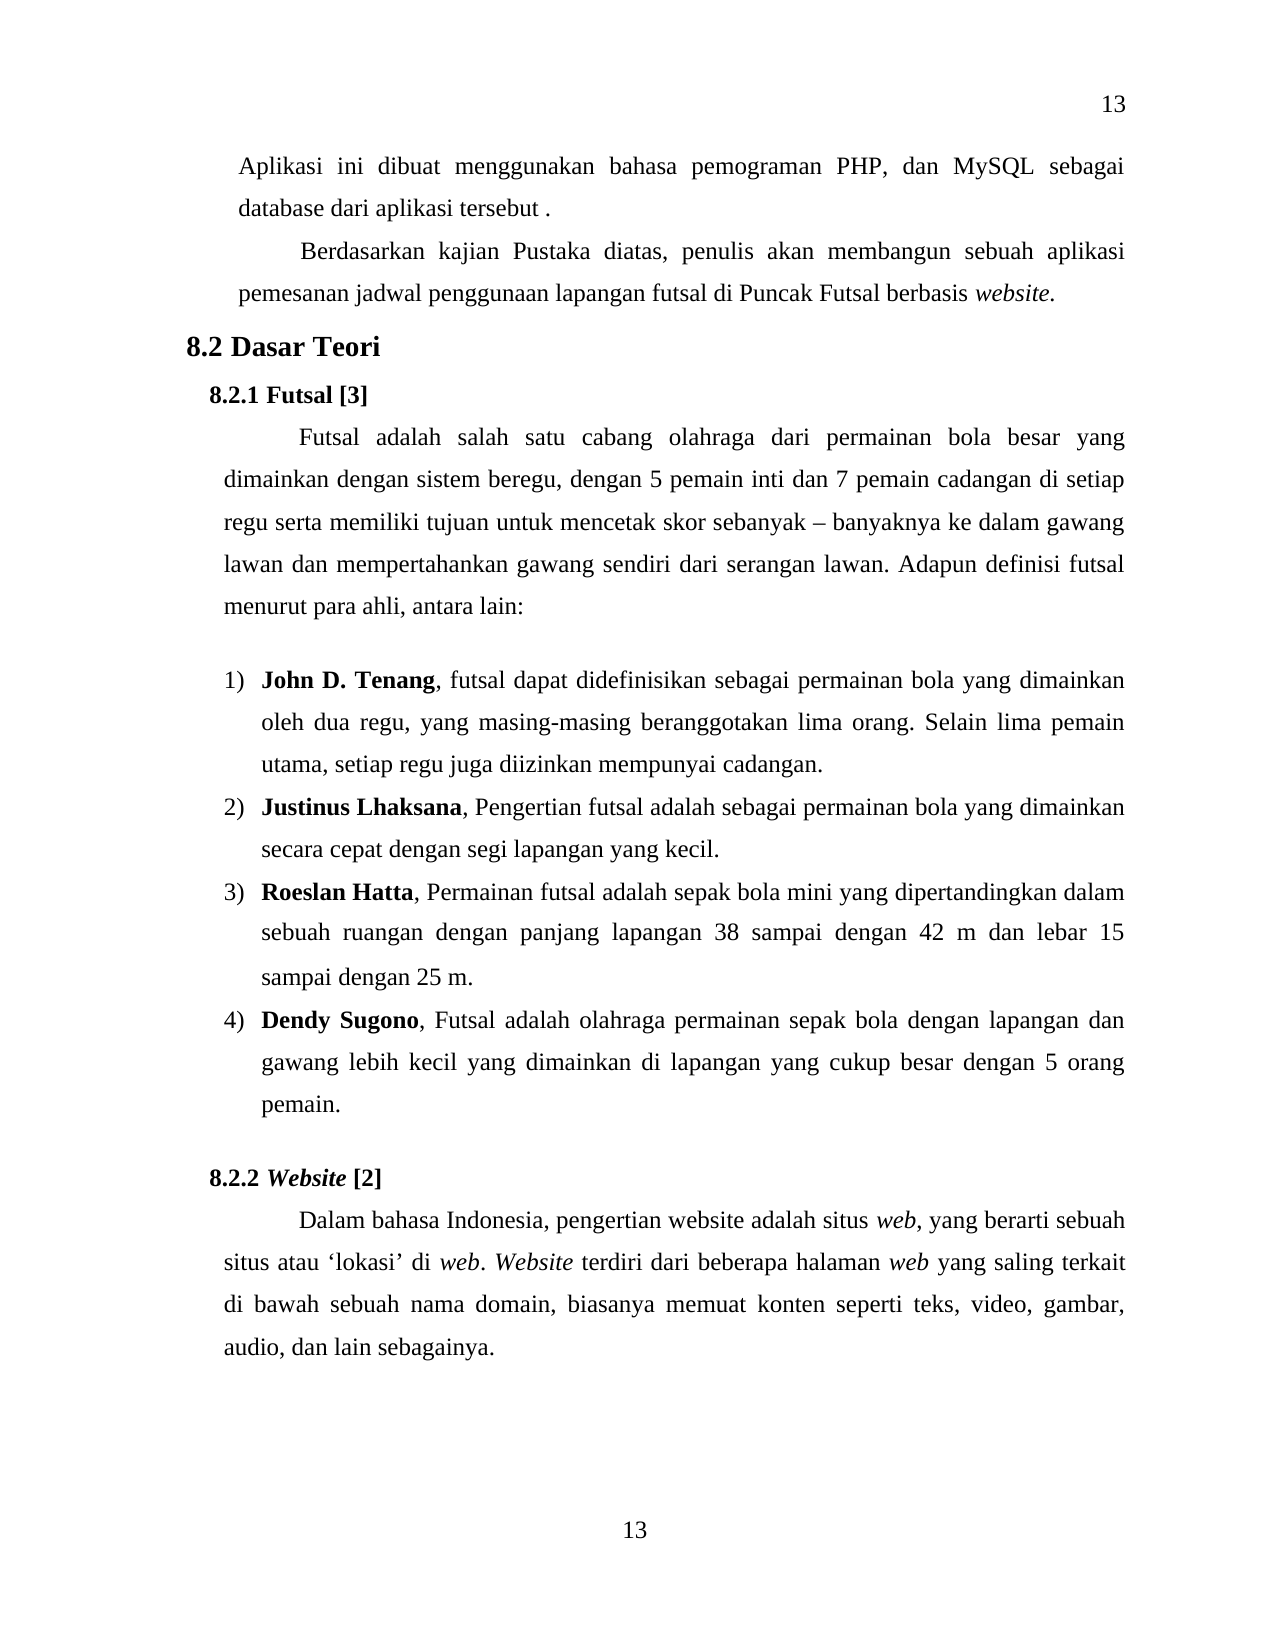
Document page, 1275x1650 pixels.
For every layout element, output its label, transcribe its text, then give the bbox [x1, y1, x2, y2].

subtitle 8.2.2 Website [2] [209, 1163, 1126, 1192]
list Dendy Sugono, Futsal adalah olahraga permainan sepak bola dengan lapangan dan gawang lebih kecil yang dimainkan di lapangan yang cukup besar dengan 5 orang pemain. [223, 1005, 1126, 1118]
list Justinus Lhaksana, Pengertian futsal adalah sebagai permainan bola yang dimainkan secara cepat dengan segi lapangan yang kecil. [223, 792, 1126, 863]
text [238, 151, 1126, 222]
text Dalam bahasa Indonesia, pengertian website adalah situs web, yang berarti sebuah situs atau ‘lokasi’ di web. Website terdiri dari beberapa halaman web yang saling terkait di bawah sebuah nama domain, biasanya memuat konten seperti teks, video, gambar, audio, dan lain sebagainya. [223, 1205, 1126, 1361]
subtitle 8.2.1 Futsal [3] [209, 380, 1126, 409]
text Futsal adalah salah satu cabang olahraga dari permainan bola besar yang dimainkan dengan sistem beregu, dengan 5 pemain inti dan 7 pemain cadangan di setiap regu serta memiliki tujuan untuk mencetak skor sebanyak – banyaknya ke dalam gawang lawan dan mempertahankan gawang sendiri dari serangan lawan. Adapun definisi futsal menurut para ahli, antara lain: [223, 422, 1126, 620]
list Roeslan Hatta, Permainan futsal adalah sepak bola mini yang dipertandingkan dalam sebuah ruangan dengan panjang lapangan 38 sampai dengan 42 m dan lebar 15 sampai dengan 25 m. [223, 877, 1126, 992]
list John D. Tenang, futsal dapat didefinisikan sebagai permainan bola yang dimainkan oleh dua regu, yang masing-masing beranggotakan lima orang. Selain lima pemain utama, setiap regu juga diizinkan mempunyai cadangan. [223, 665, 1126, 778]
subtitle 8.2 Dasar Teori [186, 329, 1126, 363]
text Berdasarkan kajian Pustaka diatas, penulis akan membangun sebuah aplikasi pemesanan jadwal penggunaan lapangan futsal di Puncak Futsal berbasis website. [238, 236, 1126, 307]
